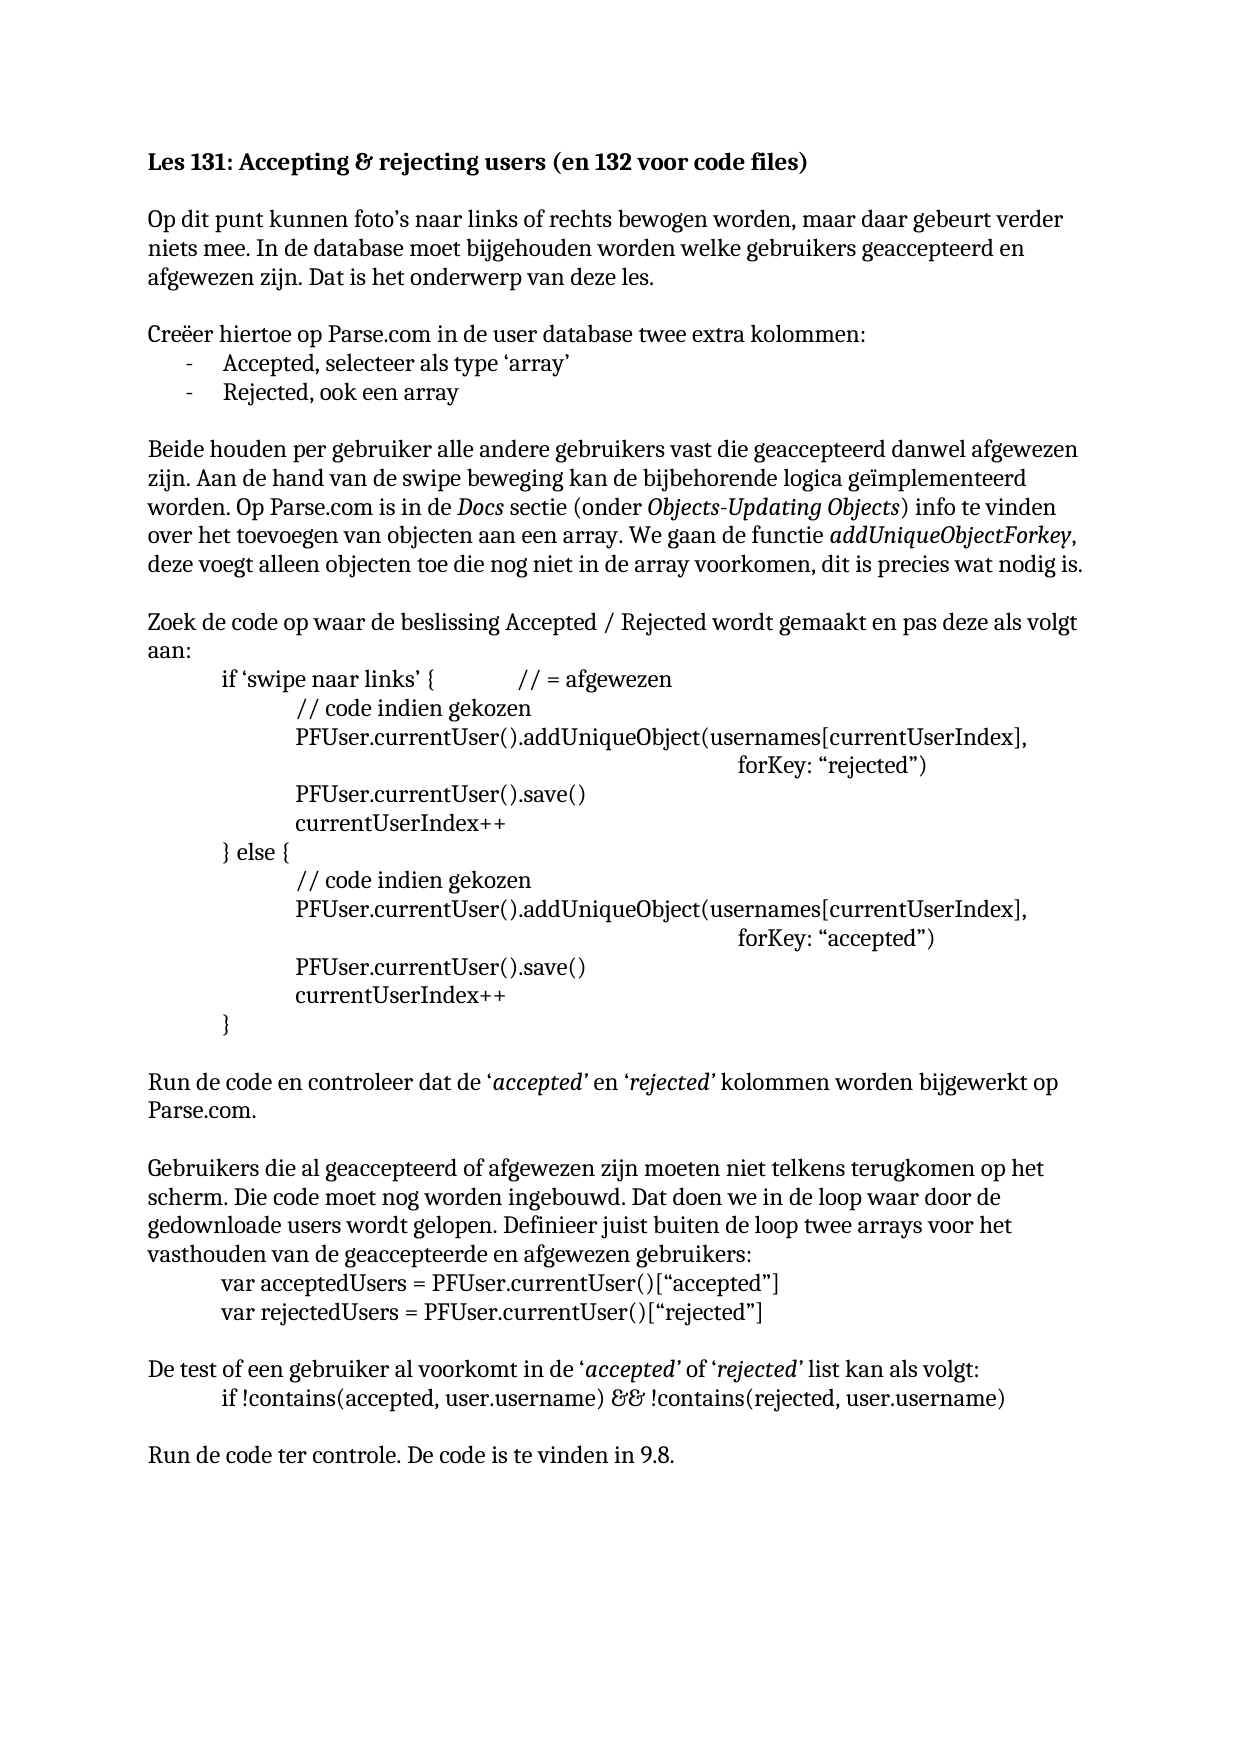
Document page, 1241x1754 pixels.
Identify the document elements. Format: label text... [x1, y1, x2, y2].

text } [148, 1010, 1093, 1039]
text Les 131: Accepting & rejecting users (en 132 voor code files) [148, 148, 1093, 176]
list Accepted, selecteer als type ‘array’ [185, 349, 1093, 378]
text Run de code en controleer dat de ‘accepted’ en ‘rejected’ kolommen worden bijgewerkt op Parse.com. [148, 1068, 1093, 1125]
text currentUserIndex++ [148, 981, 1093, 1010]
text var acceptedUsers = PFUser.currentUser()[“accepted”] [148, 1269, 1093, 1298]
text Creëer hiertoe op Parse.com in de user database twee extra kolommen: [148, 320, 1093, 349]
text forKey: “rejected”) [148, 751, 1093, 780]
text currentUserIndex++ [148, 809, 1093, 838]
text Op dit punt kunnen foto’s naar links of rechts bewogen worden, maar daar gebeurt verder niets mee. In de database moet bijgehouden worden welke gebruikers geaccepteerd en afgewezen zijn. Dat is het onderwerp van deze les. [148, 205, 1093, 291]
text De test of een gebruiker al voorkomt in de ‘accepted’ of ‘rejected’ list kan als volgt: [148, 1355, 1093, 1384]
text PFUser.currentUser().addUniqueObject(usernames[currentUserIndex], [148, 723, 1093, 751]
text Gebruikers die al geaccepteerd of afgewezen zijn moeten niet telkens terugkomen op het scherm. Die code moet nog worden ingebouwd. Dat doen we in de loop waar door de gedownloade users wordt gelopen. Definieer juist buiten de loop twee arrays voor het vasthouden van de geaccepteerde en afgewezen gebruikers: [148, 1154, 1093, 1269]
text // code indien gekozen [148, 694, 1093, 723]
text if ‘swipe naar links’ { // = afgewezen [148, 665, 1093, 694]
list Rejected, ook een array [185, 378, 1093, 406]
text Zoek de code op waar de beslissing Accepted / Rejected wordt gemaakt en pas deze als volgt aan: [148, 608, 1093, 665]
text Run de code ter controle. De code is te vinden in 9.8. [148, 1441, 1093, 1470]
text PFUser.currentUser().save() [148, 780, 1093, 809]
text // code indien gekozen [148, 866, 1093, 895]
text Beide houden per gebruiker alle andere gebruikers vast die geaccepteerd danwel afgewezen zijn. Aan de hand van de swipe beweging kan de bijbehorende logica geïmplementeerd worden. Op Parse.com is in de Docs sectie (onder Objects-Updating Objects) info te vinden over het toevoegen van objecten aan een array. We gaan de functie addUniqueObjectForkey, deze voegt alleen objecten toe die nog niet in de array voorkomen, dit is precies wat nodig is. [148, 435, 1093, 579]
text } else { [148, 838, 1093, 866]
text if !contains(accepted, user.username) && !contains(rejected, user.username) [148, 1384, 1093, 1413]
text var rejectedUsers = PFUser.currentUser()[“rejected”] [148, 1298, 1093, 1326]
text PFUser.currentUser().addUniqueObject(usernames[currentUserIndex], [148, 895, 1093, 924]
text forKey: “accepted”) [148, 924, 1093, 953]
text PFUser.currentUser().save() [148, 953, 1093, 981]
